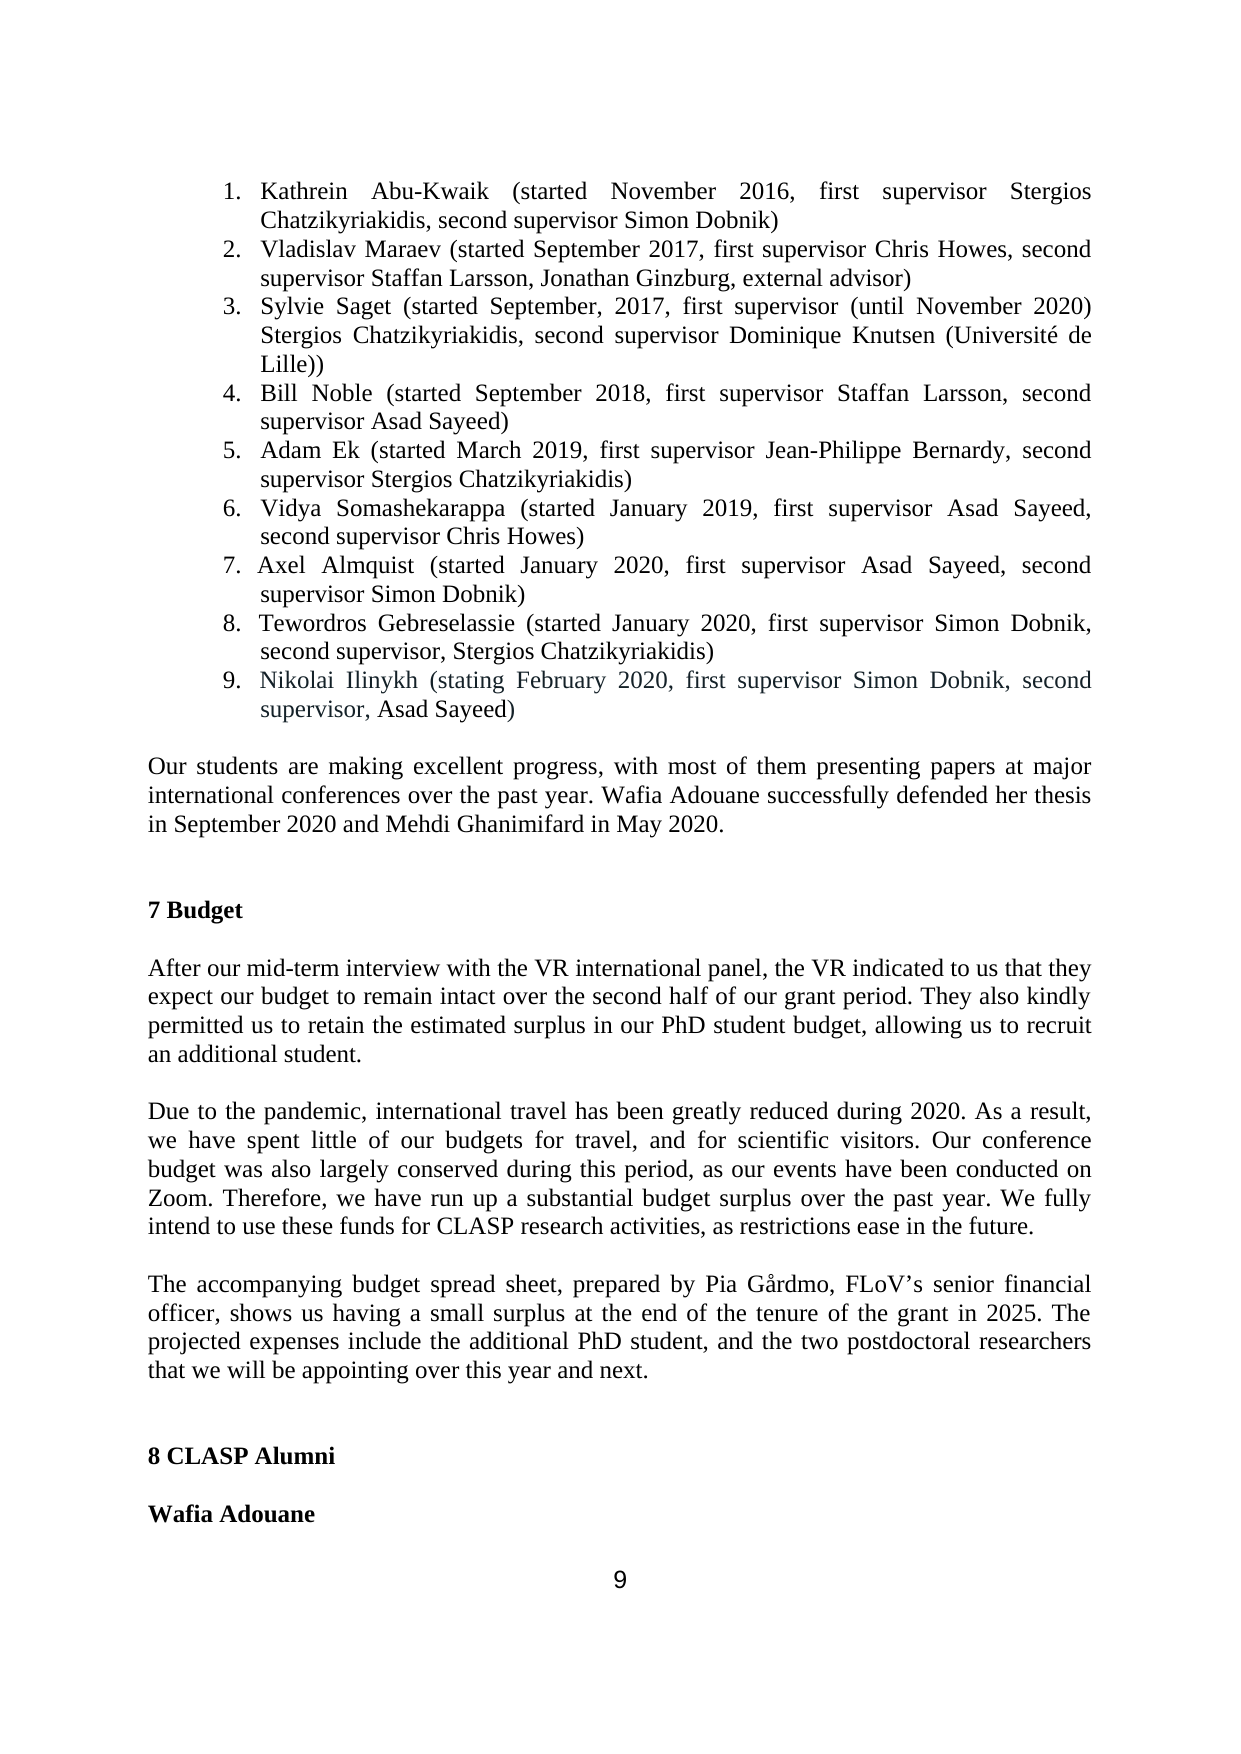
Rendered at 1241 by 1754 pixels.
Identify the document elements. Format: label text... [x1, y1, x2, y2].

text 2. Vladislav Maraev (started September 2017, first supervisor Chris Howes, second supervisor Staffan Larsson, Jonathan Ginzburg, external advisor) [223, 234, 1093, 291]
text 8 CLASP Alumni [148, 1441, 1093, 1470]
text After our mid-term interview with the VR international panel, the VR indicated to us that they expect our budget to remain intact over the second half of our grant period. They also kindly permitted us to retain the estimated surplus in our PhD student budget, allowing us to recruit an additional student. [148, 953, 1093, 1068]
text 7 Budget [148, 895, 1093, 924]
text 3. Sylvie Saget (started September, 2017, first supervisor (until November 2020) Stergios Chatzikyriakidis, second supervisor Dominique Knutsen (Université de Lille)) [223, 291, 1093, 378]
text 7. Axel Almquist (started January 2020, first supervisor Asad Sayeed, second supervisor Simon Dobnik) [223, 550, 1093, 608]
text Wafia Adouane [148, 1499, 1093, 1528]
text 4. Bill Noble (started September 2018, first supervisor Staffan Larsson, second supervisor Asad Sayeed) [223, 378, 1093, 435]
text 9. Nikolai Ilinykh (stating February 2020, first supervisor Simon Dobnik, second supervisor, Asad Sayeed) [223, 665, 1093, 723]
text 5. Adam Ek (started March 2019, first supervisor Jean-Philippe Bernardy, second supervisor Stergios Chatzikyriakidis) [223, 435, 1093, 493]
text 1. Kathrein Abu-Kwaik (started November 2016, first supervisor Stergios Chatzikyriakidis, second supervisor Simon Dobnik) [223, 176, 1093, 234]
text The accompanying budget spread sheet, prepared by Pia Gårdmo, FLoV’s senior financial officer, shows us having a small surplus at the end of the tenure of the grant in 2025. The projected expenses include the additional PhD student, and the two postdoctoral researchers that we will be appointing over this year and next. [148, 1269, 1093, 1384]
text 8. Tewordros Gebreselassie (started January 2020, first supervisor Simon Dobnik, second supervisor, Stergios Chatzikyriakidis) [223, 608, 1093, 665]
text 6. Vidya Somashekarappa (started January 2019, first supervisor Asad Sayeed, second supervisor Chris Howes) [223, 493, 1093, 550]
text Our students are making excellent progress, with most of them presenting papers at major international conferences over the past year. Wafia Adouane successfully defended her thesis in September 2020 and Mehdi Ghanimifard in May 2020. [148, 751, 1093, 838]
text Due to the pandemic, international travel has been greatly reduced during 2020. As a result, we have spent little of our budgets for travel, and for scientific visitors. Our conference budget was also largely conserved during this period, as our events have been conducted on Zoom. Therefore, we have run up a substantial budget surplus over the past year. We fully intend to use these funds for CLASP research activities, as restrictions ease in the future. [148, 1096, 1093, 1240]
